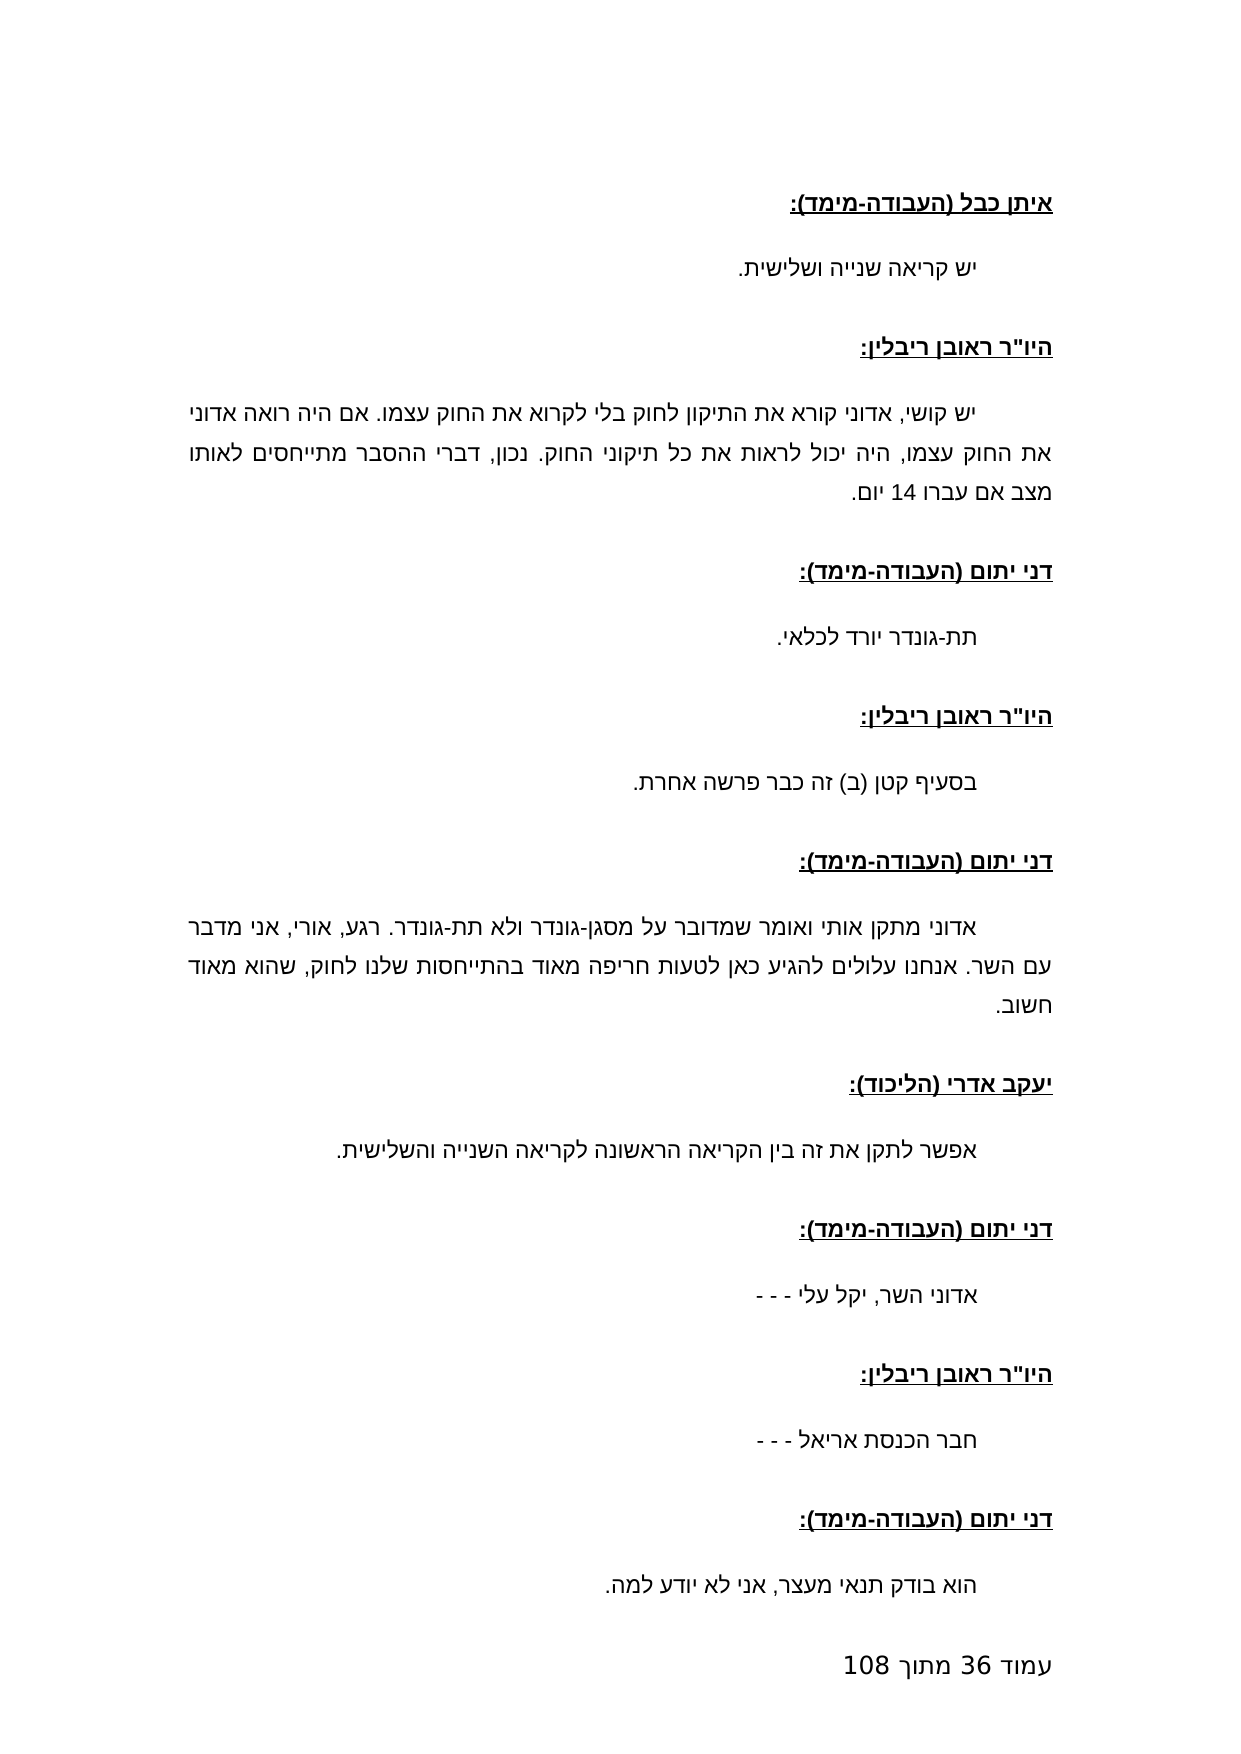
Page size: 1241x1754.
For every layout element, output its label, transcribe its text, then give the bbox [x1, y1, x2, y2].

text היו"ר ראובן ריבלין: [187, 334, 1053, 361]
text דני יתום (העבודה-מימד): [187, 558, 1053, 584]
text בסעיף קטן (ב) זה כבר פרשה אחרת. [187, 769, 1053, 795]
text חבר הכנסת אריאל - - - [187, 1427, 1053, 1453]
text היו"ר ראובן ריבלין: [187, 703, 1053, 729]
text היו"ר ראובן ריבלין: [187, 1361, 1053, 1387]
text יעקב אדרי (הליכוד): [187, 1071, 1053, 1098]
text יש קריאה שנייה ושלישית. [187, 255, 1053, 282]
text תת-גונדר יורד לכלאי. [187, 624, 1053, 650]
text דני יתום (העבודה-מימד): [187, 848, 1053, 874]
text אדוני מתקן אותי ואומר שמדובר על מסגן-גונדר ולא תת-גונדר. רגע, אורי, אני מדבר עם השר. אנחנו עלולים להגיע כאן לטעות חריפה מאוד בהתייחסות שלנו לחוק, שהוא מאוד חשוב. [187, 913, 1053, 1019]
text דני יתום (העבודה-מימד): [187, 1216, 1053, 1242]
text אדוני השר, יקל עלי - - - [187, 1282, 1053, 1308]
text יש קושי, אדוני קורא את התיקון לחוק בלי לקרוא את החוק עצמו. אם היה רואה אדוני את החוק עצמו, היה יכול לראות את כל תיקוני החוק. נכון, דברי ההסבר מתייחסים לאותו מצב אם עברו 14 יום. [187, 400, 1053, 505]
text איתן כבל (העבודה-מימד): [187, 189, 1053, 216]
text אפשר לתקן את זה בין הקריאה הראשונה לקריאה השנייה והשלישית. [187, 1137, 1053, 1163]
text הוא בודק תנאי מעצר, אני לא יודע למה. [187, 1572, 1053, 1598]
text דני יתום (העבודה-מימד): [187, 1506, 1053, 1532]
